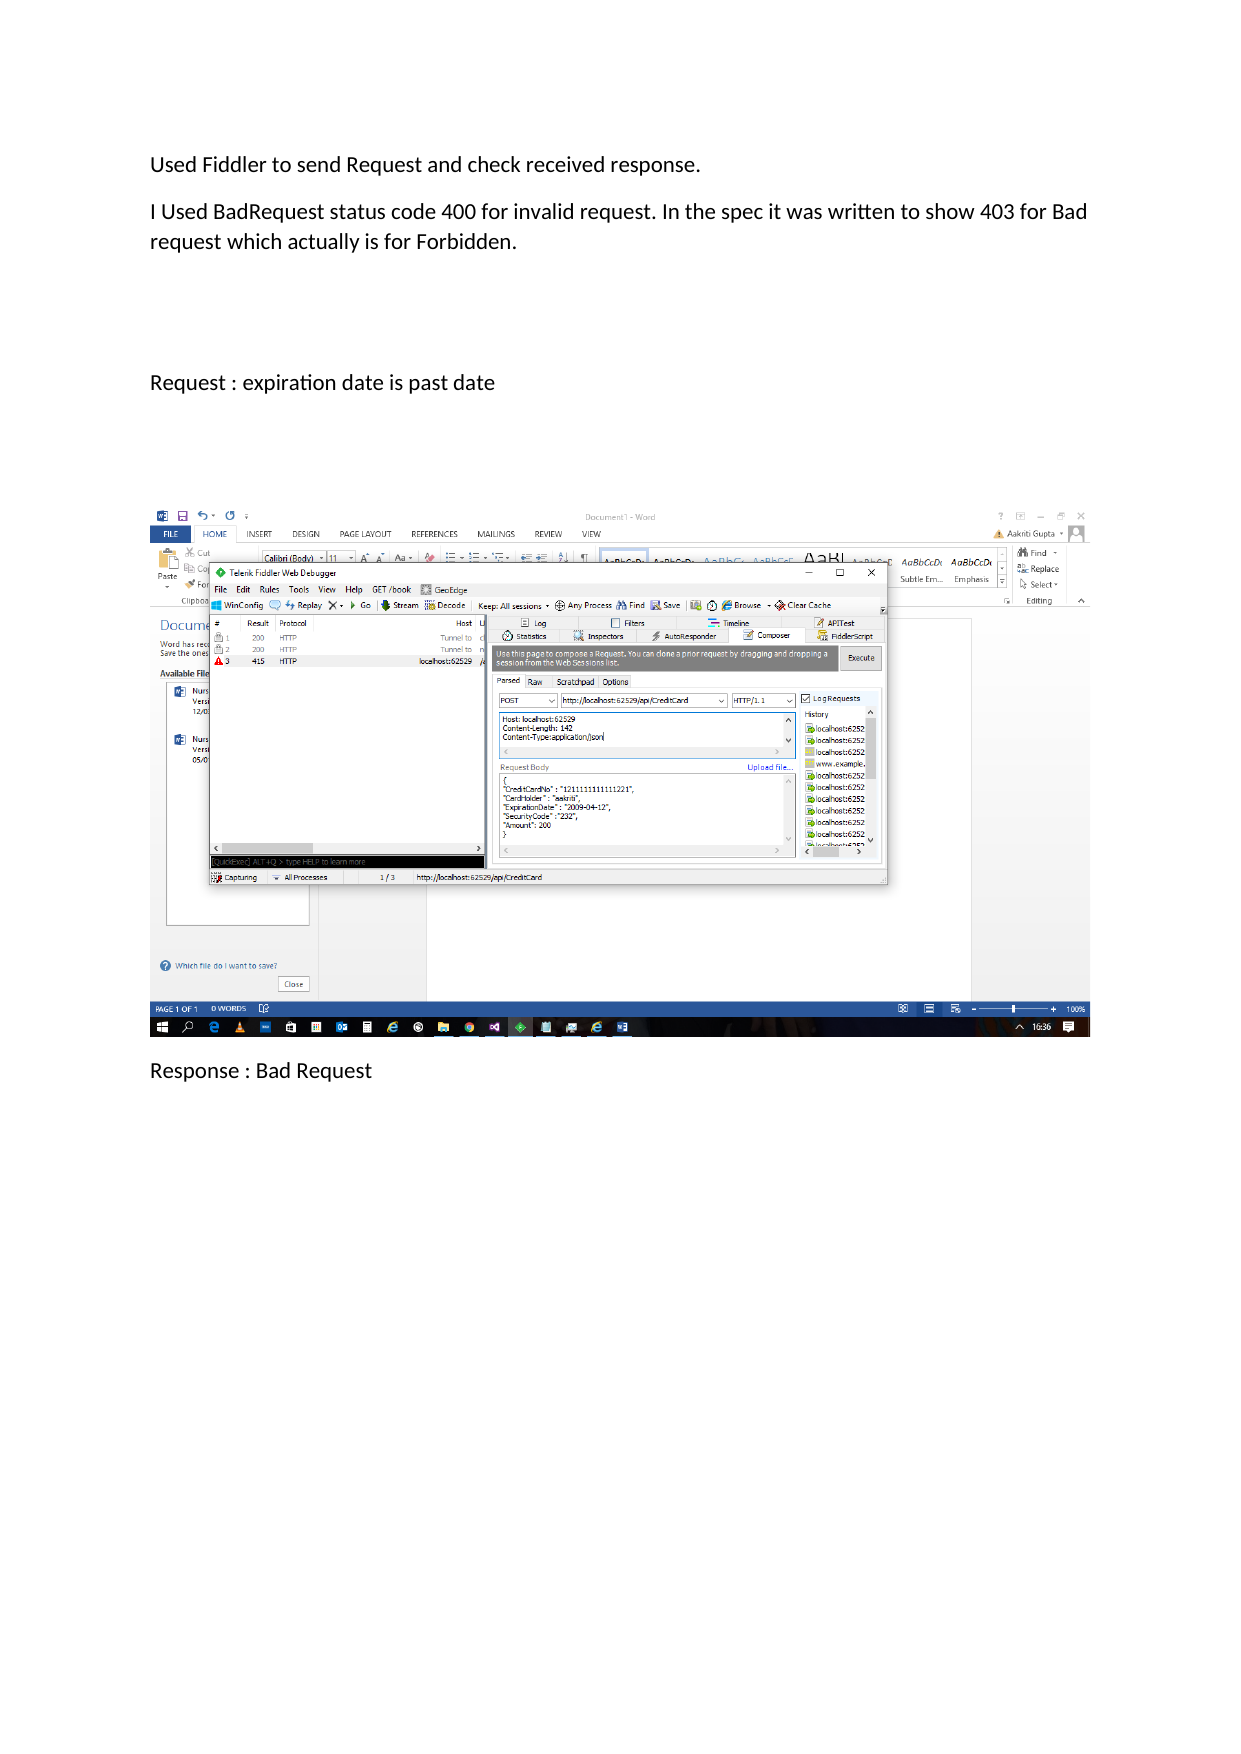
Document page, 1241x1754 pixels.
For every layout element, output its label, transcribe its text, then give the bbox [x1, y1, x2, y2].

text Request : expiration date is past date [150, 368, 1090, 396]
picture [150, 508, 1091, 1037]
text I Used BadRequest status code 400 for invalid request. In the spec it was written to show 403 for Bad request which actually is for Forbidden. [150, 197, 1090, 255]
text Response : Bad Request [150, 1056, 1090, 1084]
text Used Fiddler to send Request and check received response. [150, 150, 1090, 178]
